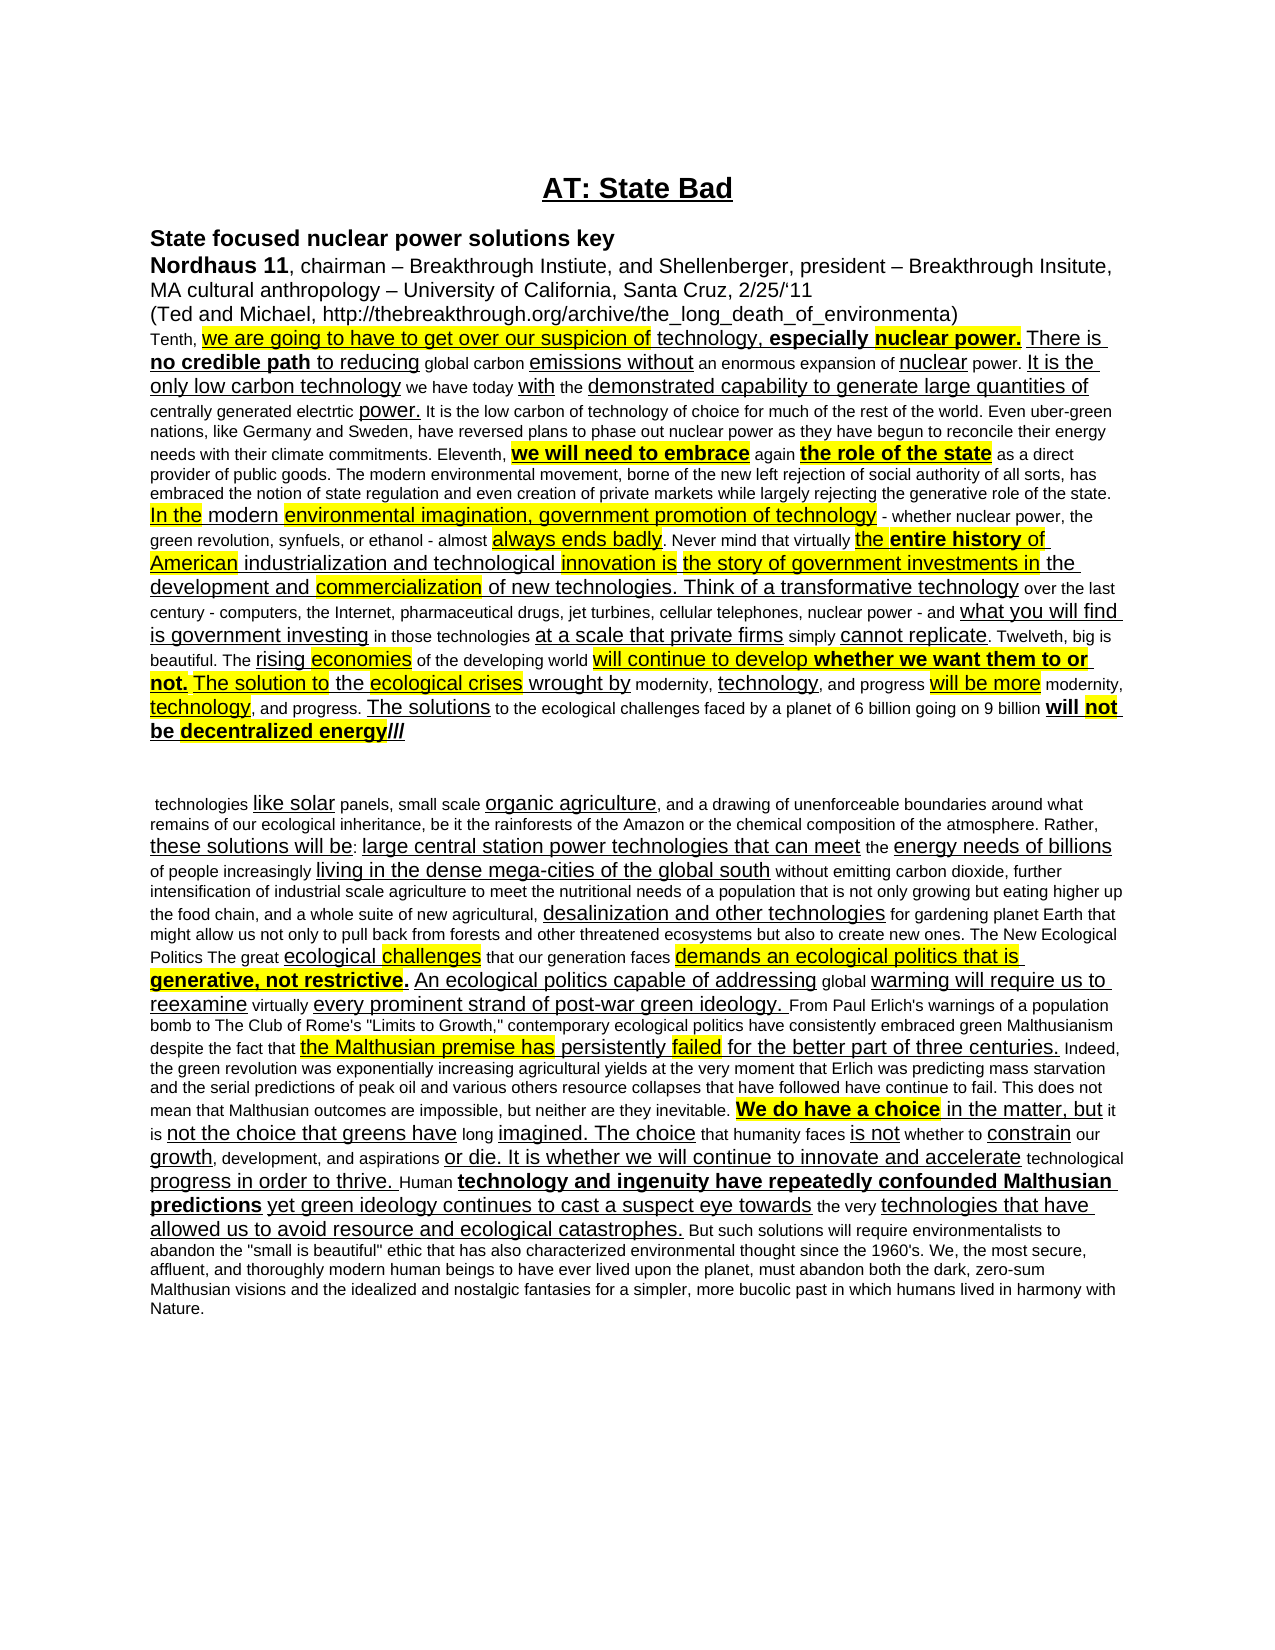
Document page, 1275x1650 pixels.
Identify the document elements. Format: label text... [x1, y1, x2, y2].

text technologies like solar panels, small scale organic agriculture, and a drawing of unenforceable boundaries around what remains of our ecological inheritance, be it the rainforests of the Amazon or the chemical composition of the atmosphere. Rather, these solutions will be: large central station power technologies that can meet the energy needs of billions of people increasingly living in the dense mega-cities of the global south without emitting carbon dioxide, further intensification of industrial scale agriculture to meet the nutritional needs of a population that is not only growing but eating higher up the food chain, and a whole suite of new agricultural, desalinization and other technologies for gardening planet Earth that might allow us not only to pull back from forests and other threatened ecosystems but also to create new ones. The New Ecological Politics The great ecological challenges that our generation faces demands an ecological politics that is generative, not restrictive. An ecological politics capable of addressing global warming will require us to reexamine virtually every prominent strand of post-war green ideology. From Paul Erlich's warnings of a population bomb to The Club of Rome's "Limits to Growth," contemporary ecological politics have consistently embraced green Malthusianism despite the fact that the Malthusian premise has persistently failed for the better part of three centuries. Indeed, the green revolution was exponentially increasing agricultural yields at the very moment that Erlich was predicting mass starvation and the serial predictions of peak oil and various others resource collapses that have followed have continue to fail. This does not mean that Malthusian outcomes are impossible, but neither are they inevitable. We do have a choice in the matter, but it is not the choice that greens have long imagined. The choice that humanity faces is not whether to constrain our growth, development, and aspirations or die. It is whether we will continue to innovate and accelerate technological progress in order to thrive. Human technology and ingenuity have repeatedly confounded Malthusian predictions yet green ideology continues to cast a suspect eye towards the very technologies that have allowed us to avoid resource and ecological catastrophes. But such solutions will require environmentalists to abandon the "small is beautiful" ethic that has also characterized environmental thought since the 1960's. We, the most secure, affluent, and thoroughly modern human beings to have ever lived upon the planet, must abandon both the dark, zero-sum Malthusian visions and the idealized and nostalgic fantasies for a simpler, more bucolic past in which humans lived in harmony with Nature. [150, 791, 1125, 1318]
text State focused nuclear power solutions key [150, 225, 1125, 252]
text (Ted and Michael, http://thebreakthrough.org/archive/the_long_death_of_environmenta) [150, 302, 1125, 326]
text Nordhaus 11, chairman – Breakthrough Instiute, and Shellenberger, president – Breakthrough Insitute, MA cultural anthropology – University of California, Santa Cruz, 2/25/‘11 [150, 252, 1125, 302]
text AT: State Bad [150, 171, 1125, 204]
text Tenth, we are going to have to get over our suspicion of technology, especially nuclear power. There is no credible path to reducing global carbon emissions without an enormous expansion of nuclear power. It is the only low carbon technology we have today with the demonstrated capability to generate large quantities of centrally generated electrtic power. It is the low carbon of technology of choice for much of the rest of the world. Even uber-green nations, like Germany and Sweden, have reversed plans to phase out nuclear power as they have begun to reconcile their energy needs with their climate commitments. Eleventh, we will need to embrace again the role of the state as a direct provider of public goods. The modern environmental movement, borne of the new left rejection of social authority of all sorts, has embraced the notion of state regulation and even creation of private markets while largely rejecting the generative role of the state. In the modern environmental imagination, government promotion of technology - whether nuclear power, the green revolution, synfuels, or ethanol - almost always ends badly. Never mind that virtually the entire history of American industrialization and technological innovation is the story of government investments in the development and commercialization of new technologies. Think of a transformative technology over the last century - computers, the Internet, pharmaceutical drugs, jet turbines, cellular telephones, nuclear power - and what you will find is government investing in those technologies at a scale that private firms simply cannot replicate. Twelveth, big is beautiful. The rising economies of the developing world will continue to develop whether we want them to or not. The solution to the ecological crises wrought by modernity, technology, and progress will be more modernity, technology, and progress. The solutions to the ecological challenges faced by a planet of 6 billion going on 9 billion will not be decentralized energy/// [150, 326, 1125, 743]
